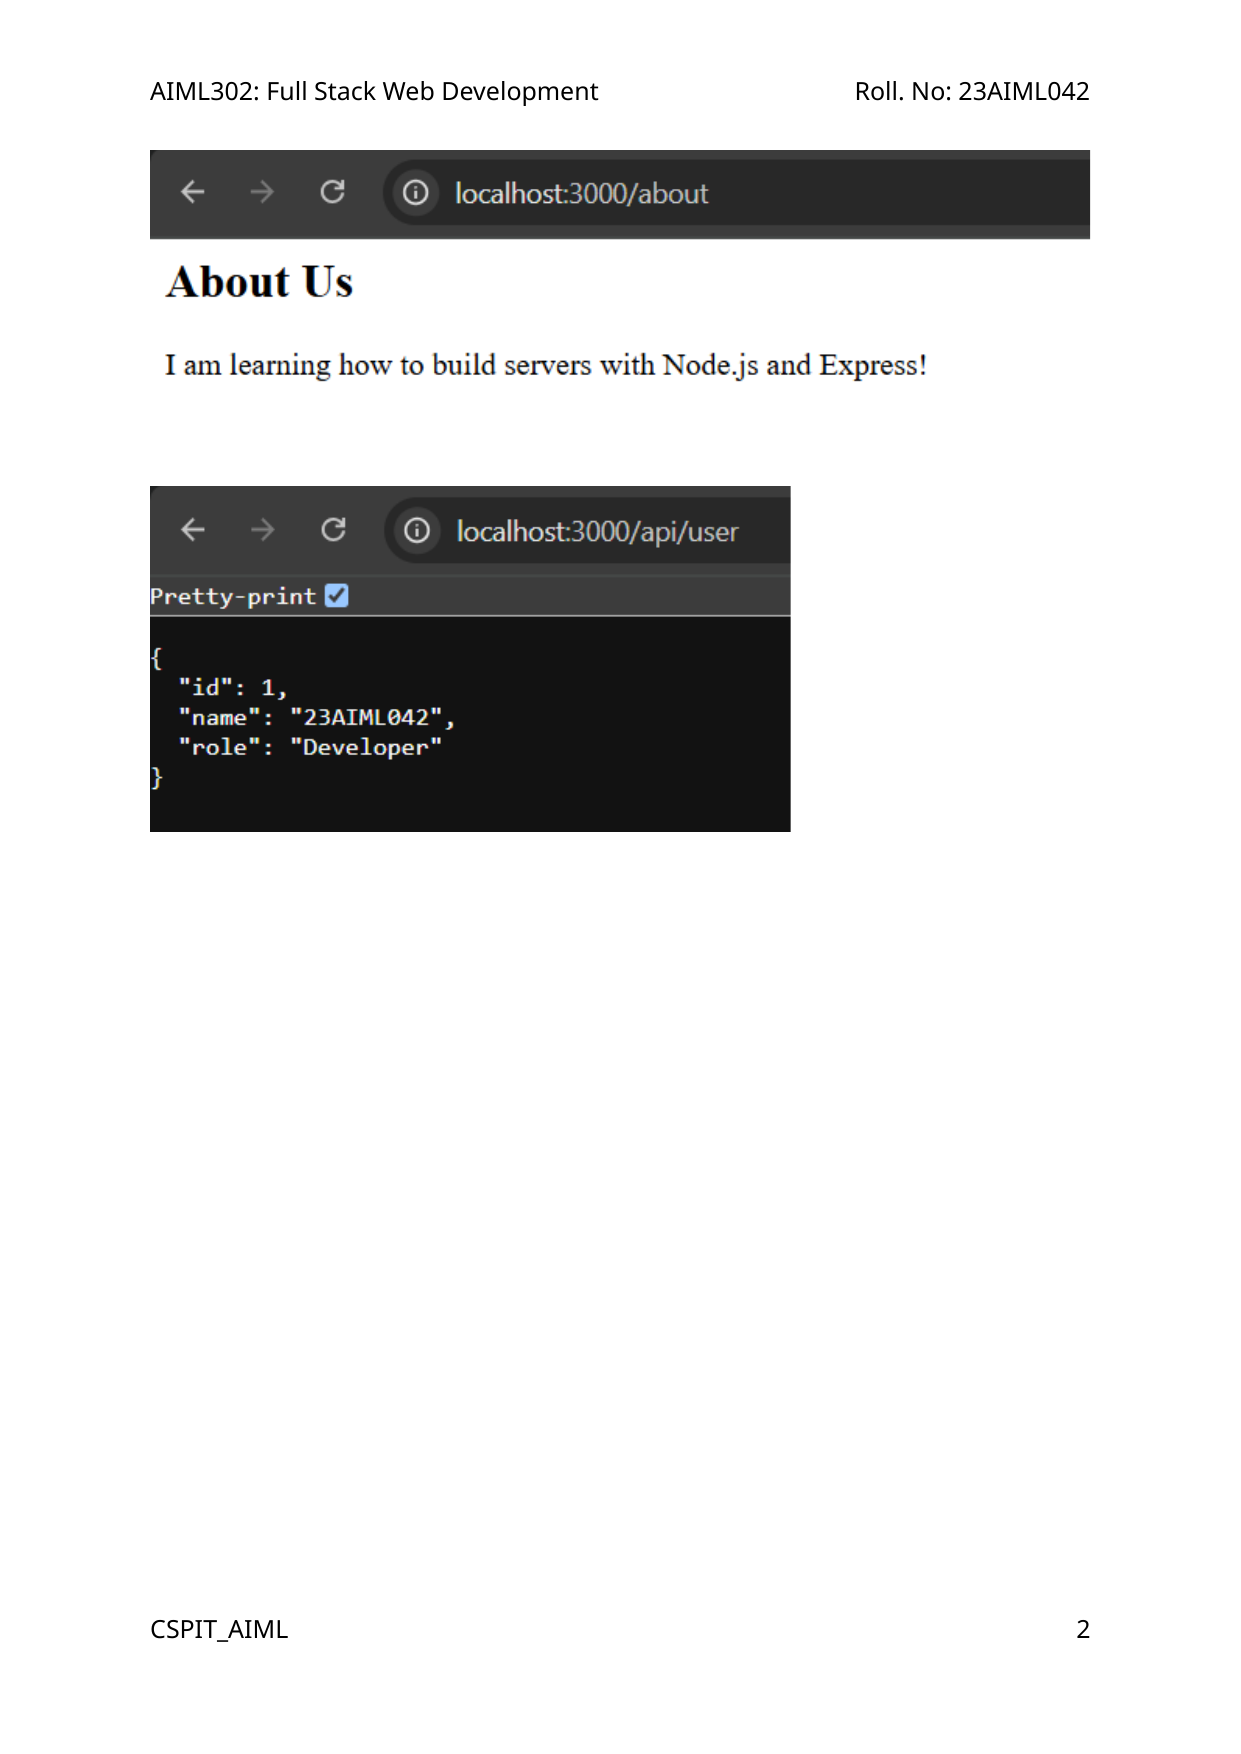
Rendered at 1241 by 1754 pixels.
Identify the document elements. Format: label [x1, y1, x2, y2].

picture [150, 150, 1091, 481]
picture [150, 486, 791, 832]
